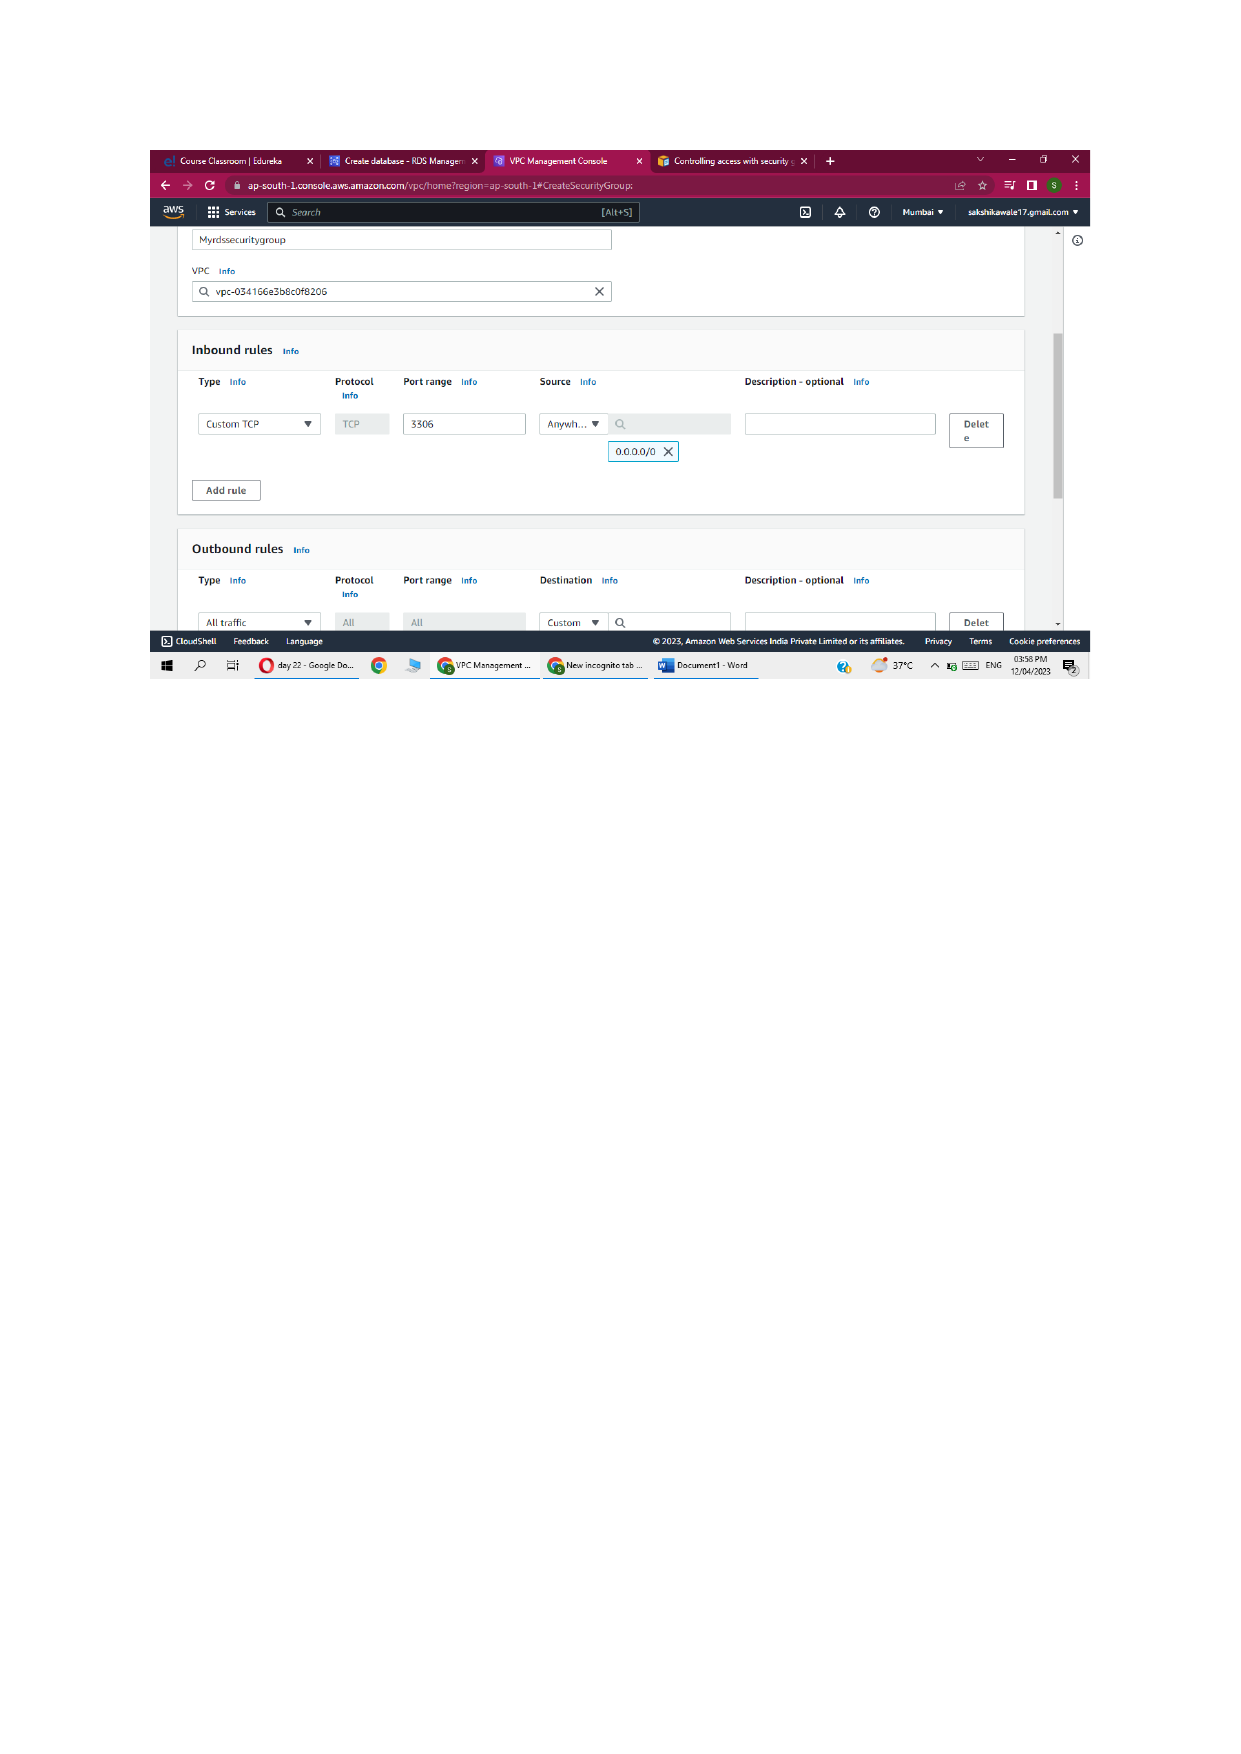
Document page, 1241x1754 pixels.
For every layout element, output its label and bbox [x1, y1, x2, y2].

picture [150, 150, 1091, 679]
